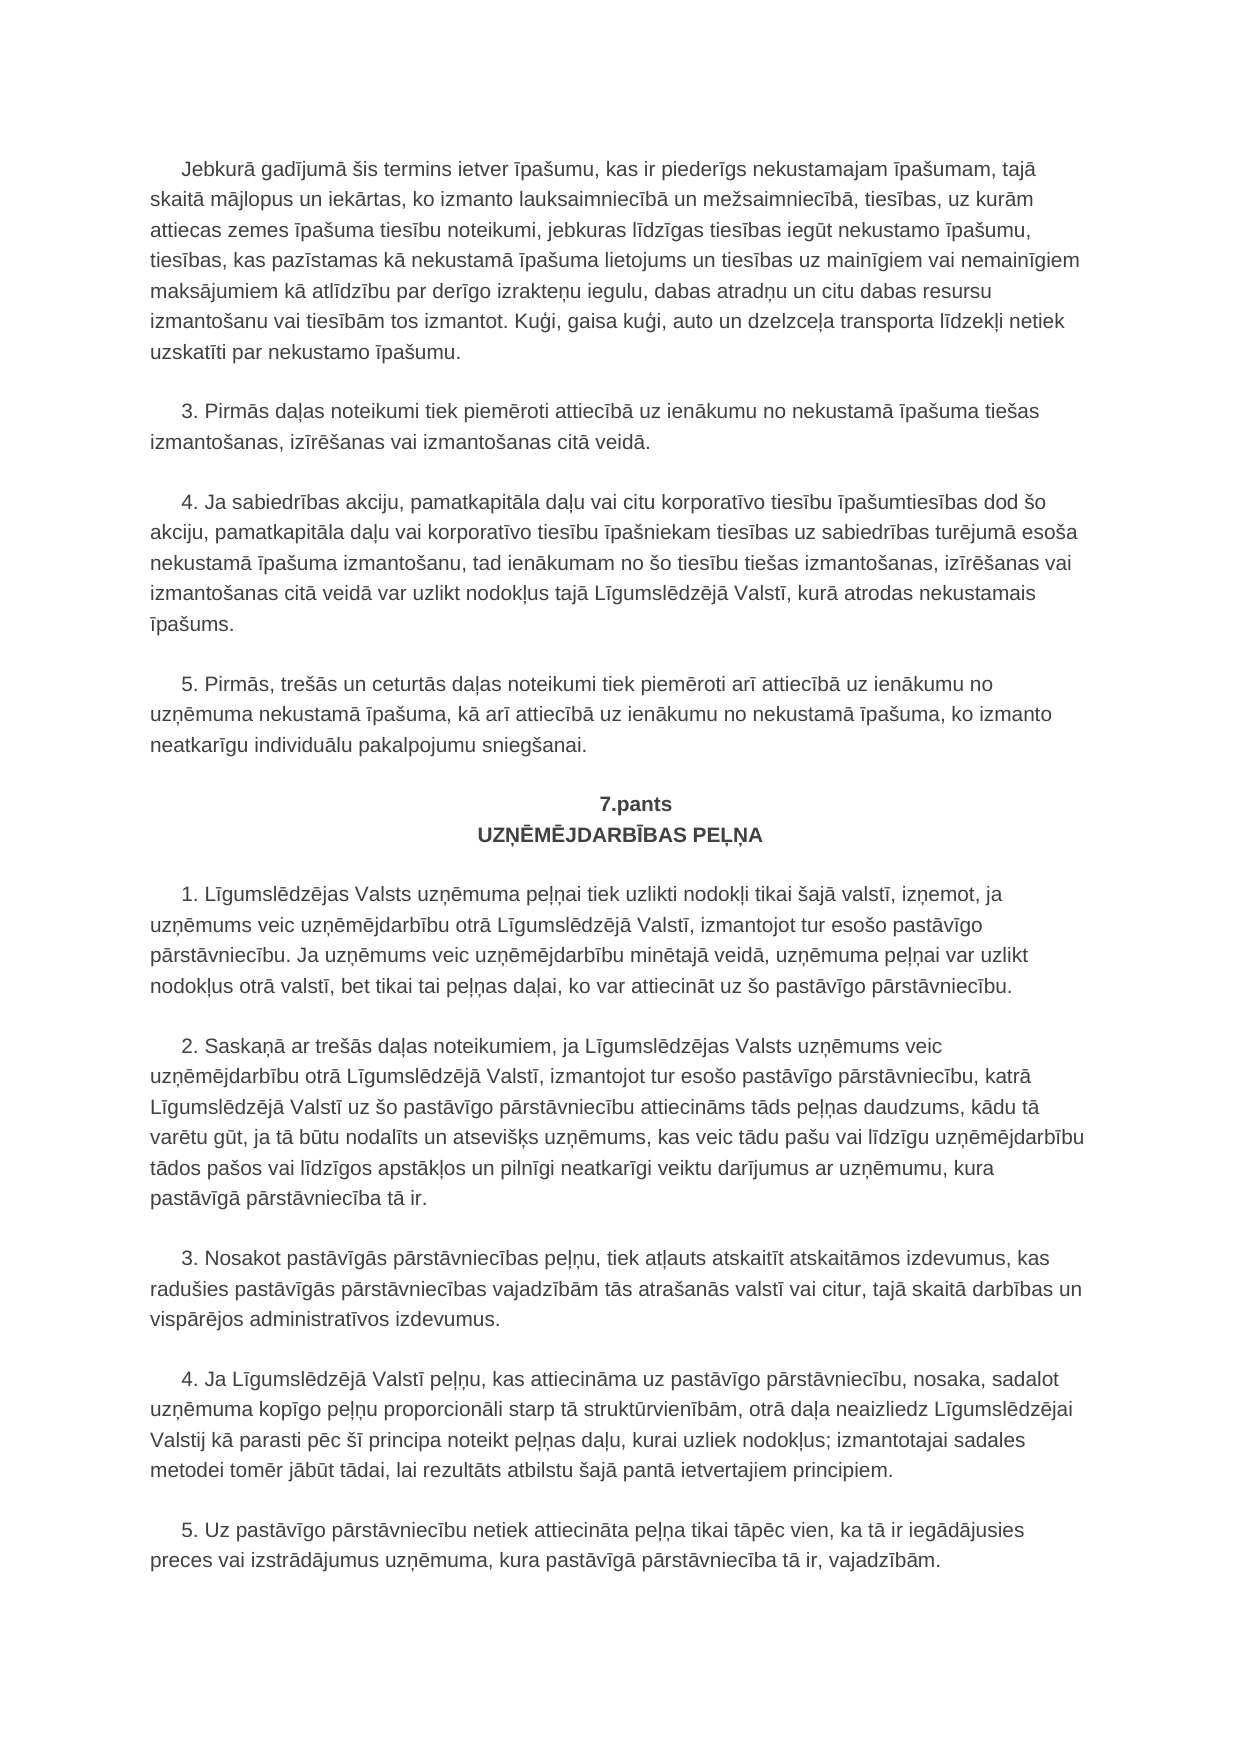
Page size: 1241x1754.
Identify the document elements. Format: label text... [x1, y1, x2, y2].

text 2. Saskaņā ar trešās daļas noteikumiem, ja Līgumslēdzējas Valsts uzņēmums veic uzņēmējdarbību otrā Līgumslēdzējā Valstī, izmantojot tur esošo pastāvīgo pārstāvniecību, katrā Līgumslēdzējā Valstī uz šo pastāvīgo pārstāvniecību attiecināms tāds peļņas daudzums, kādu tā varētu gūt, ja tā būtu nodalīts un atsevišķs uzņēmums, kas veic tādu pašu vai līdzīgu uzņēmējdarbību tādos pašos vai līdzīgos apstākļos un pilnīgi neatkarīgi veiktu darījumus ar uzņēmumu, kura pastāvīgā pārstāvniecība tā ir. [150, 1027, 1090, 1210]
text 7.pants UZŅĒMĒJDARBĪBAS PEĻŅA [150, 786, 1090, 847]
text Jebkurā gadījumā šis termins ietver īpašumu, kas ir piederīgs nekustamajam īpašumam, tajā skaitā mājlopus un iekārtas, ko izmanto lauksaimniecībā un mežsaimniecībā, tiesības, uz kurām attiecas zemes īpašuma tiesību noteikumi, jebkuras līdzīgas tiesības iegūt nekustamo īpašumu, tiesības, kas pazīstamas kā nekustamā īpašuma lietojums un tiesības uz mainīgiem vai nemainīgiem maksājumiem kā atlīdzību par derīgo izrakteņu iegulu, dabas atradņu un citu dabas resursu izmantošanu vai tiesībām tos izmantot. Kuģi, gaisa kuģi, auto un dzelzceļa transporta līdzekļi netiek uzskatīti par nekustamo īpašumu. [150, 150, 1090, 364]
text 5. Pirmās, trešās un ceturtās daļas noteikumi tiek piemēroti arī attiecībā uz ienākumu no uzņēmuma nekustamā īpašuma, kā arī attiecībā uz ienākumu no nekustamā īpašuma, ko izmanto neatkarīgu individuālu pakalpojumu sniegšanai. [150, 665, 1090, 756]
text 4. Ja Līgumslēdzējā Valstī peļņu, kas attiecināma uz pastāvīgo pārstāvniecību, nosaka, sadalot uzņēmuma kopīgo peļņu proporcionāli starp tā struktūrvienībām, otrā daļa neaizliedz Līgumslēdzējai Valstij kā parasti pēc šī principa noteikt peļņas daļu, kurai uzliek nodokļus; izmantotajai sadales metodei tomēr jābūt tādai, lai rezultāts atbilstu šajā pantā ietvertajiem principiem. [150, 1360, 1090, 1482]
text 4. Ja sabiedrības akciju, pamatkapitāla daļu vai citu korporatīvo tiesību īpašumtiesības dod šo akciju, pamatkapitāla daļu vai korporatīvo tiesību īpašniekam tiesības uz sabiedrības turējumā esoša nekustamā īpašuma izmantošanu, tad ienākumam no šo tiesību tiešas izmantošanas, izīrēšanas vai izmantošanas citā veidā var uzlikt nodokļus tajā Līgumslēdzējā Valstī, kurā atrodas nekustamais īpašums. [150, 483, 1090, 636]
text 5. Uz pastāvīgo pārstāvniecību netiek attiecināta peļņa tikai tāpēc vien, ka tā ir iegādājusies preces vai izstrādājumus uzņēmuma, kura pastāvīgā pārstāvniecība tā ir, vajadzībām. [150, 1511, 1090, 1572]
text 1. Līgumslēdzējas Valsts uzņēmuma peļņai tiek uzlikti nodokļi tikai šajā valstī, izņemot, ja uzņēmums veic uzņēmējdarbību otrā Līgumslēdzējā Valstī, izmantojot tur esošo pastāvīgo pārstāvniecību. Ja uzņēmums veic uzņēmējdarbību minētajā veidā, uzņēmuma peļņai var uzlikt nodokļus otrā valstī, bet tikai tai peļņas daļai, ko var attiecināt uz šo pastāvīgo pārstāvniecību. [150, 876, 1090, 998]
text 3. Nosakot pastāvīgās pārstāvniecības peļņu, tiek atļauts atskaitīt atskaitāmos izdevumus, kas radušies pastāvīgās pārstāvniecības vajadzībām tās atrašanās valstī vai citur, tajā skaitā darbības un vispārējos administratīvos izdevumus. [150, 1239, 1090, 1331]
text 3. Pirmās daļas noteikumi tiek piemēroti attiecībā uz ienākumu no nekustamā īpašuma tiešas izmantošanas, izīrēšanas vai izmantošanas citā veidā. [150, 393, 1090, 454]
